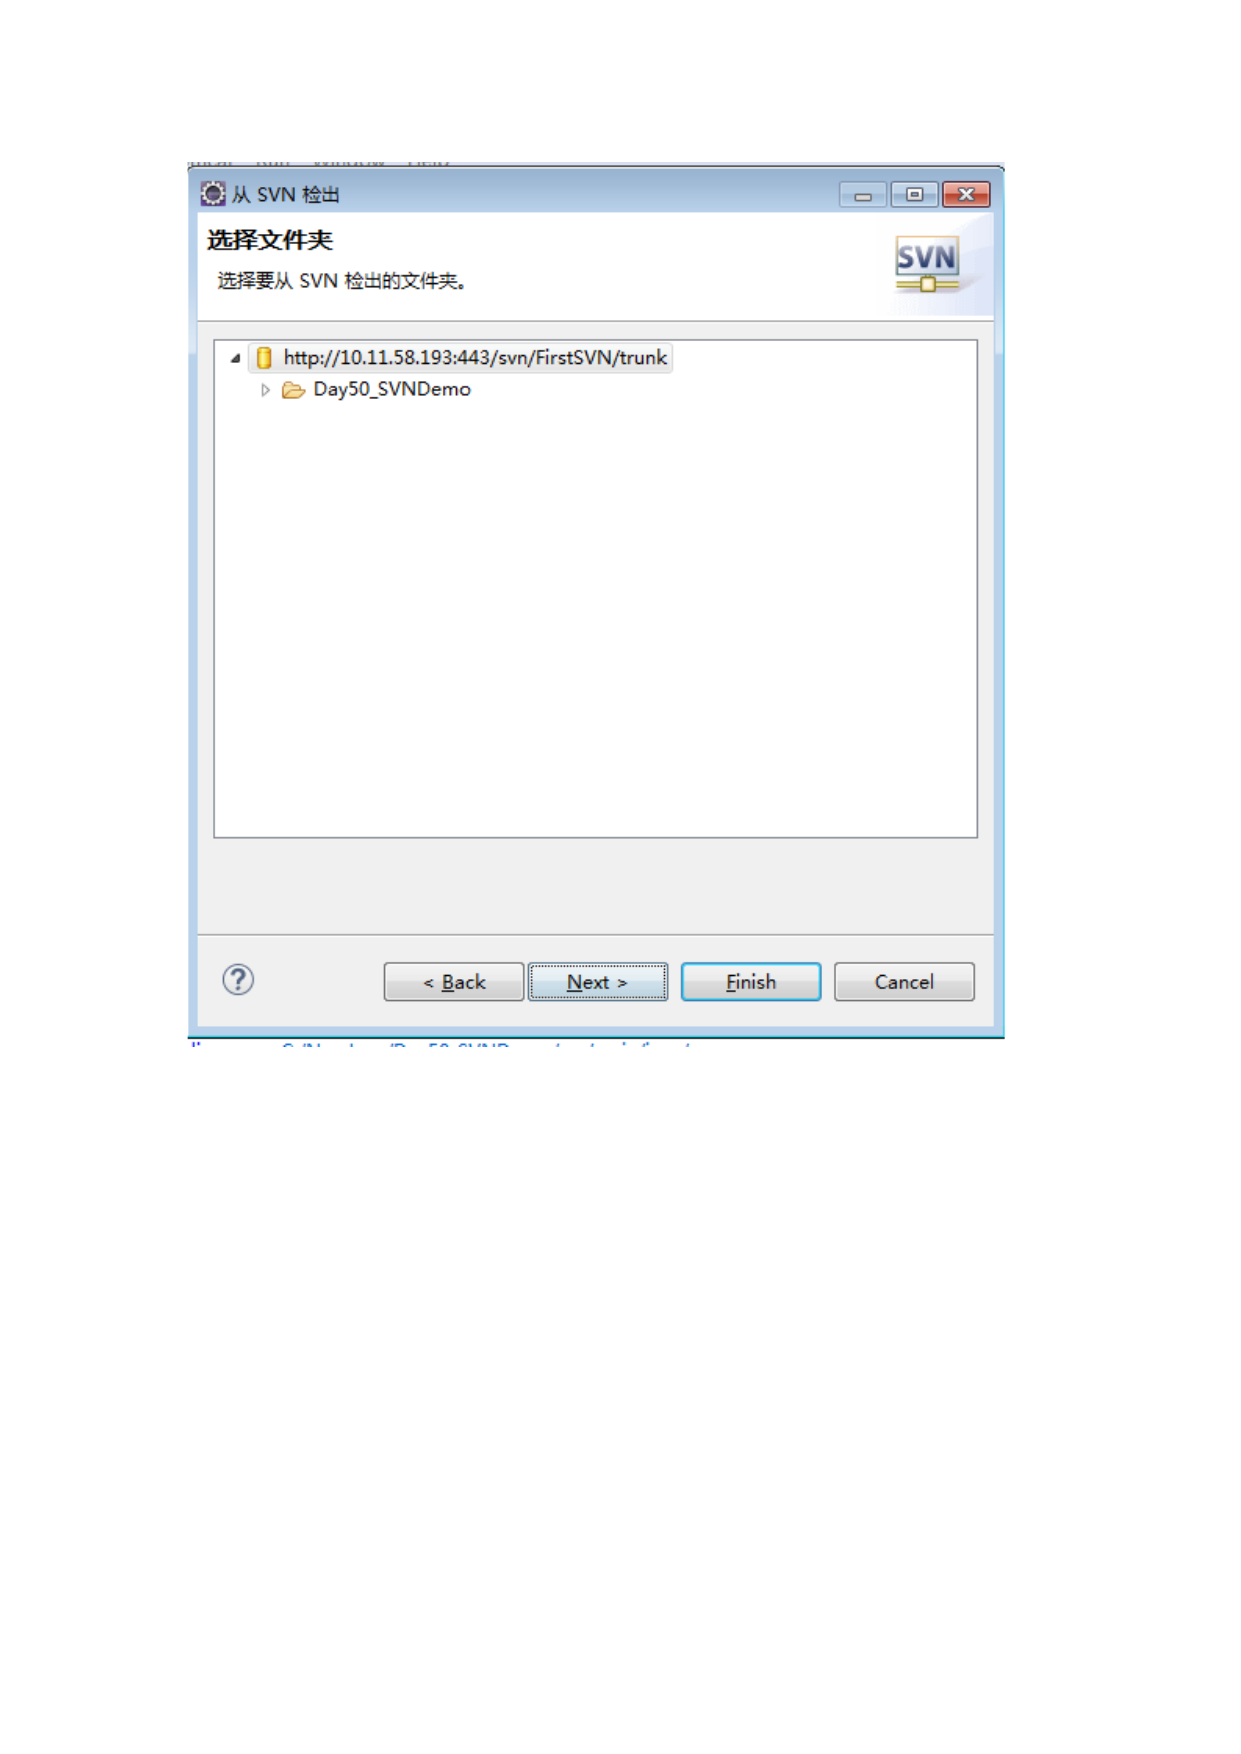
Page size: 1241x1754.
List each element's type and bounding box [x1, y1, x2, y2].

picture [187, 162, 1005, 1047]
